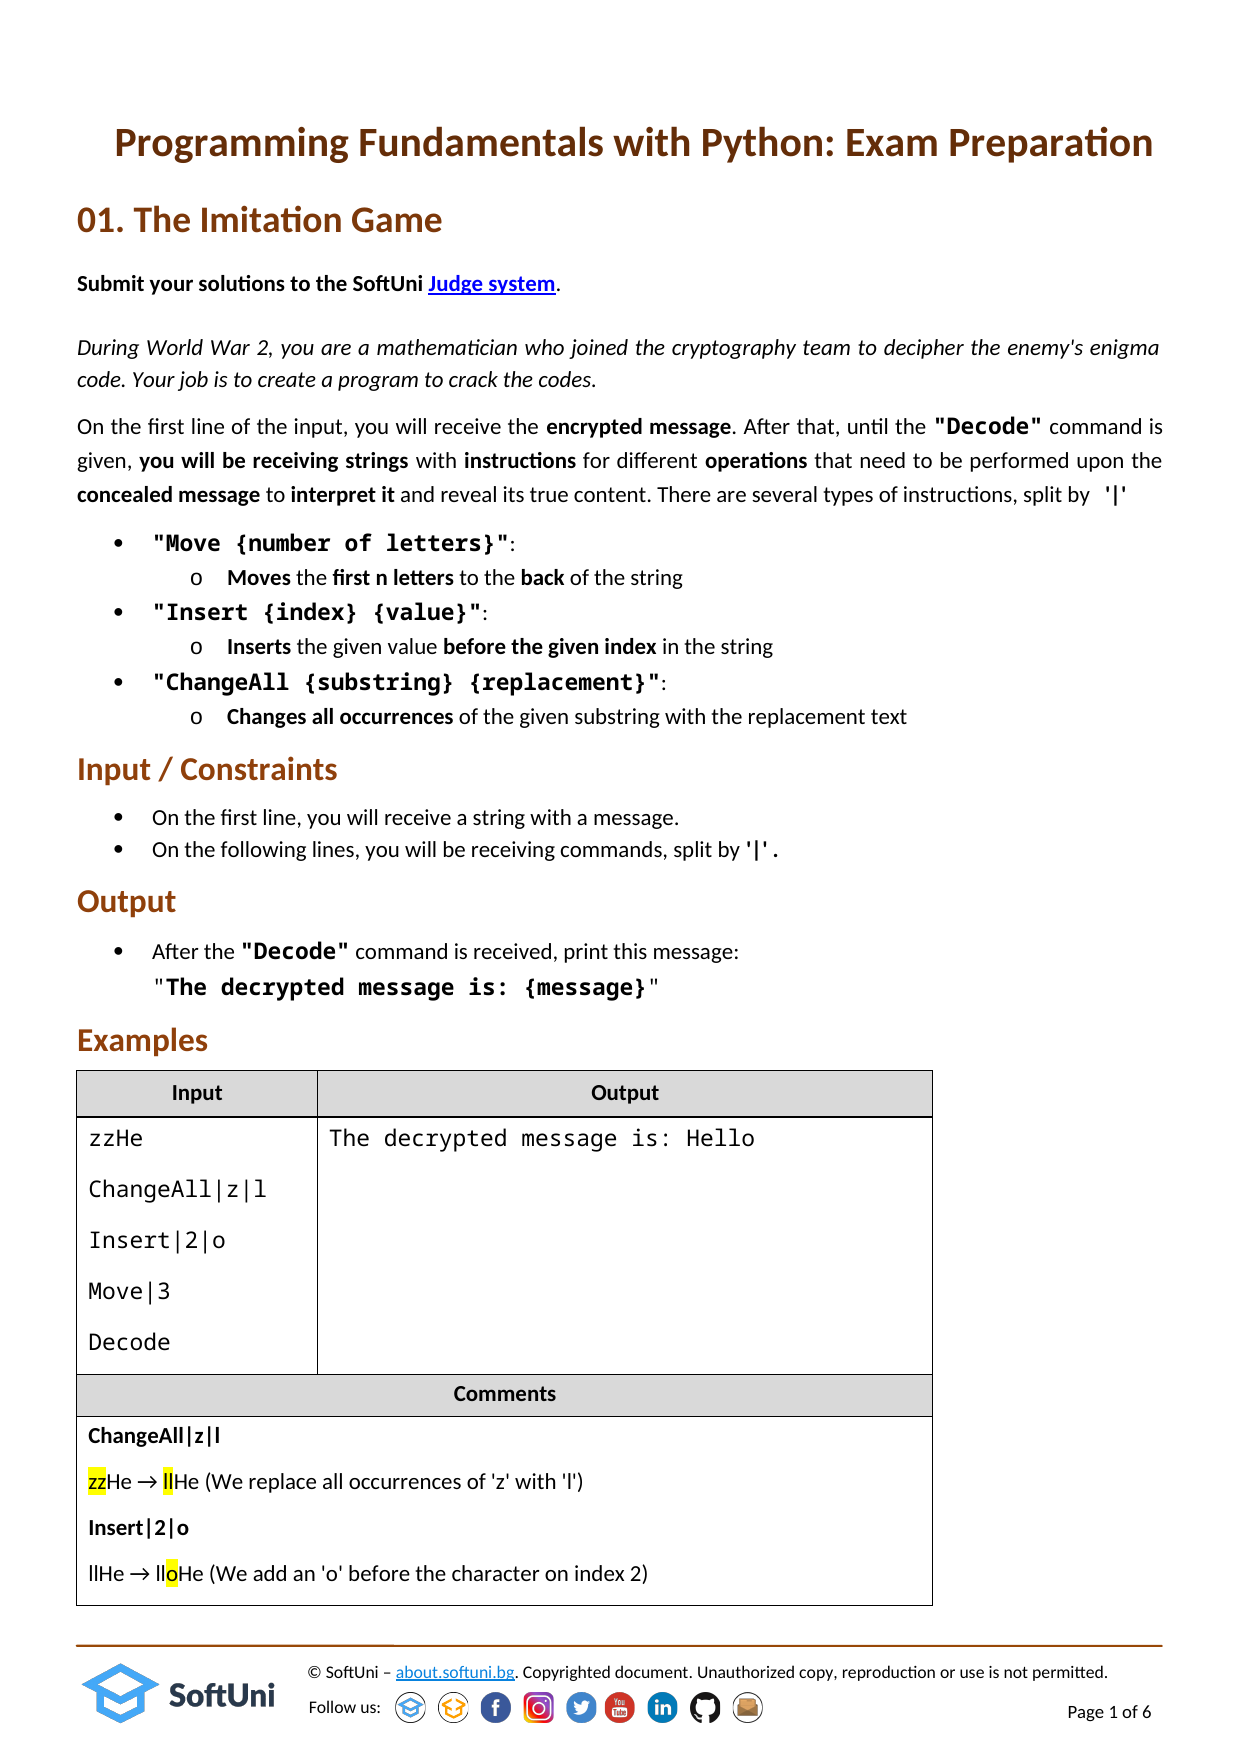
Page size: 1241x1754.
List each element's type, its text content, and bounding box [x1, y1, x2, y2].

list On the following lines, you will be receiving commands, split by '|' . [114, 835, 1163, 863]
list Inserts the given value before the given index in the string [189, 632, 1163, 661]
picture [669, 1714, 678, 1723]
list After the "Decode" command is received, print this message: "The decrypted message is: {message}" [114, 935, 1163, 1002]
subtitle Input / Constraints [77, 748, 1163, 788]
list "Move {number of letters}": [114, 527, 1163, 558]
table_header Output [318, 1071, 932, 1116]
picture [566, 1692, 597, 1723]
table_cell Comments [77, 1375, 932, 1416]
list "Insert {index} {value}": [114, 596, 1163, 628]
subtitle 01. The Imitation Game [77, 196, 1163, 241]
picture [523, 1692, 554, 1723]
picture [661, 1705, 671, 1714]
picture [669, 1692, 678, 1701]
list Moves the first n letters to the back of the string [189, 563, 1163, 592]
list On the first line, you will receive a string with a message. [114, 803, 1163, 831]
table_cell zzHe ChangeAll|z|l Insert|2|o Move|3 Decode [77, 1118, 317, 1374]
picture [480, 1692, 511, 1723]
subtitle Output [77, 880, 1163, 921]
picture [732, 1692, 763, 1723]
text Submit your solutions to the SoftUni Judge system. [77, 269, 1163, 297]
table_header Input [77, 1071, 317, 1116]
picture [647, 1714, 656, 1723]
text During World War 2, you are a mathematician who joined the cryptography team to decipher the enemy's enigma code. Your job is to create a program to crack the codes. [77, 333, 1163, 394]
list "ChangeAll {substring} {replacement}": [114, 666, 1163, 697]
picture [647, 1692, 656, 1701]
table_cell The decrypted message is: Hello [318, 1118, 932, 1374]
picture [438, 1692, 469, 1723]
picture [395, 1692, 426, 1723]
subtitle Examples [77, 1019, 1163, 1060]
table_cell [77, 1417, 932, 1604]
subtitle Programming Fundamentals with Python: Exam Preparation [114, 116, 1163, 167]
list Changes all occurrences of the given substring with the replacement text [189, 702, 1163, 731]
picture [690, 1692, 721, 1723]
text On the first line of the input, you will receive the encrypted message. After that, until the "Decode" command is given, you will be receiving strings with instructions for different operations that need to be performed upon the concealed message to interpret it and reveal its true content. There are several types of instructions, split by '|' [77, 410, 1163, 510]
picture [75, 1658, 281, 1729]
picture [604, 1692, 635, 1723]
